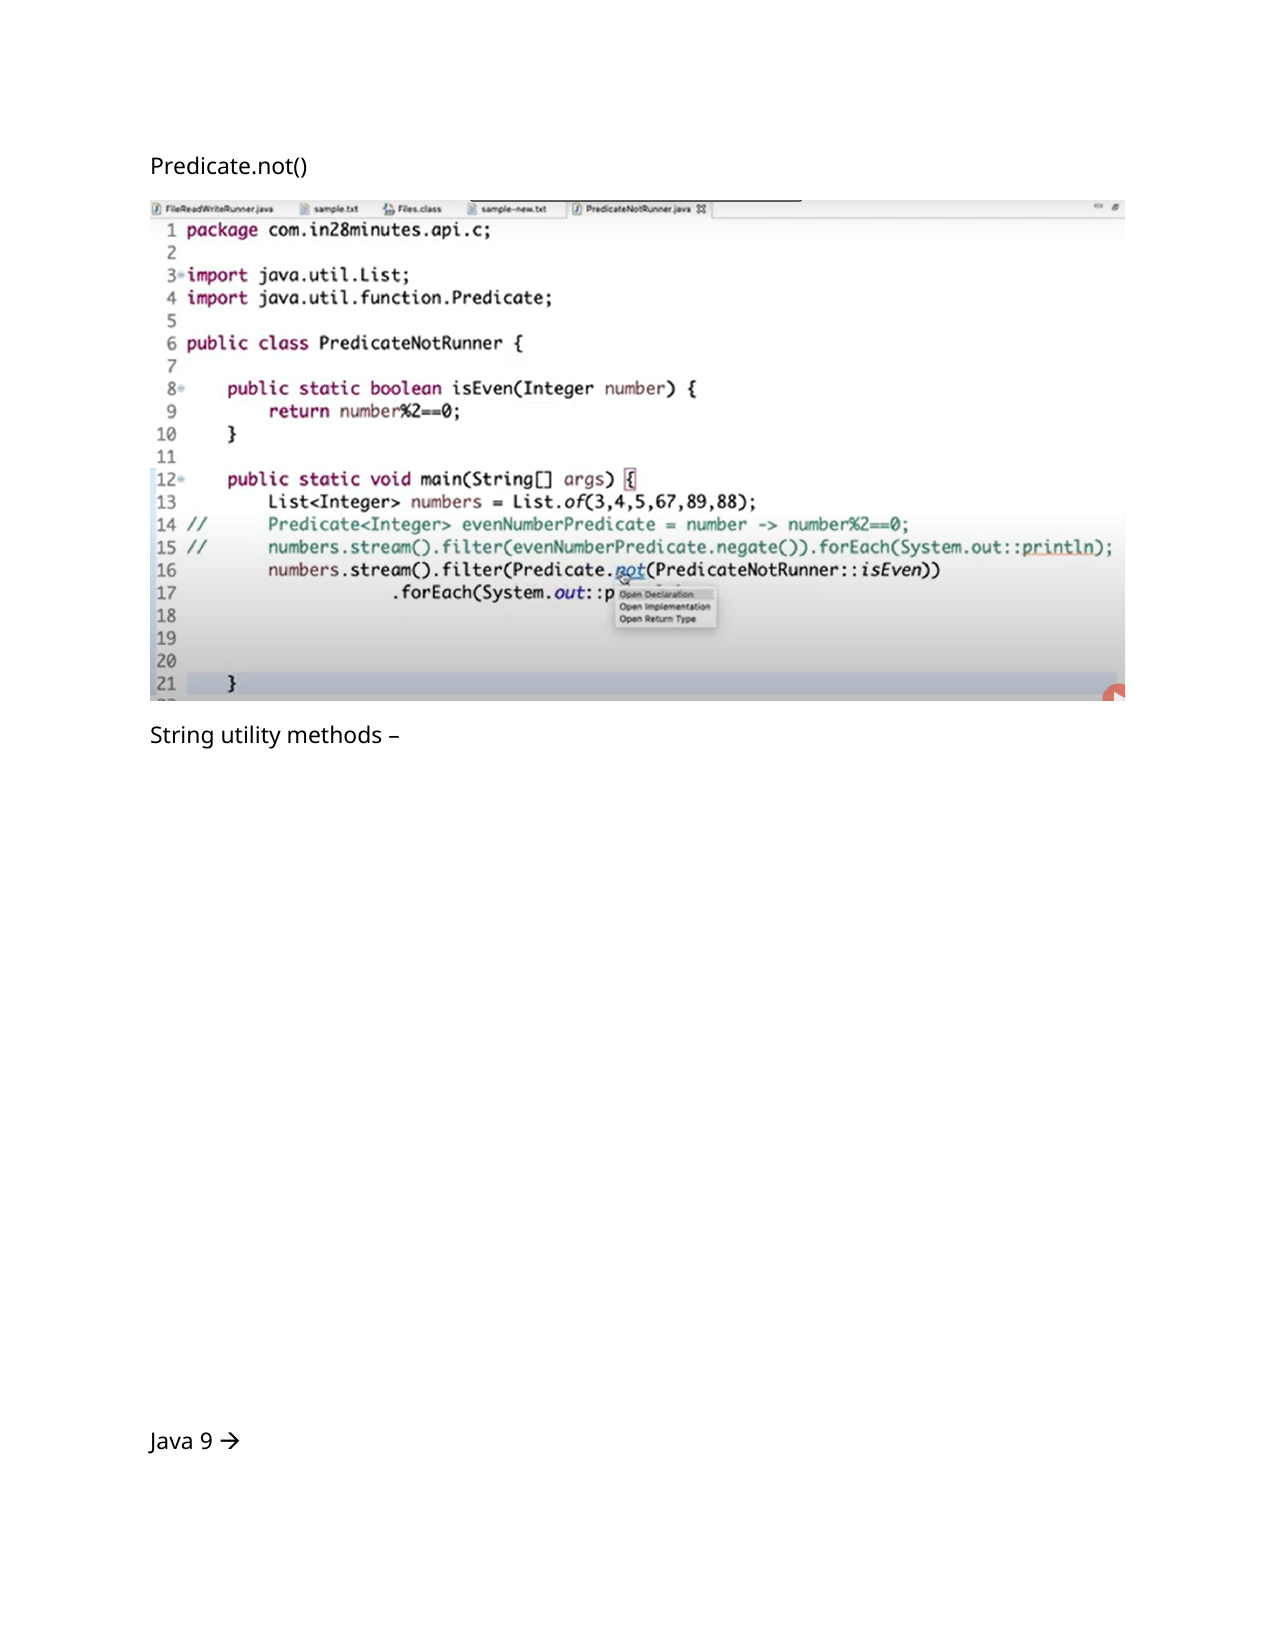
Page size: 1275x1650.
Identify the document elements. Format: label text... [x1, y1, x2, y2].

picture [150, 200, 1125, 701]
text String utility methods – [150, 719, 1125, 751]
text Predicate.not() [150, 150, 1125, 181]
text Java 9 [150, 1425, 1125, 1457]
